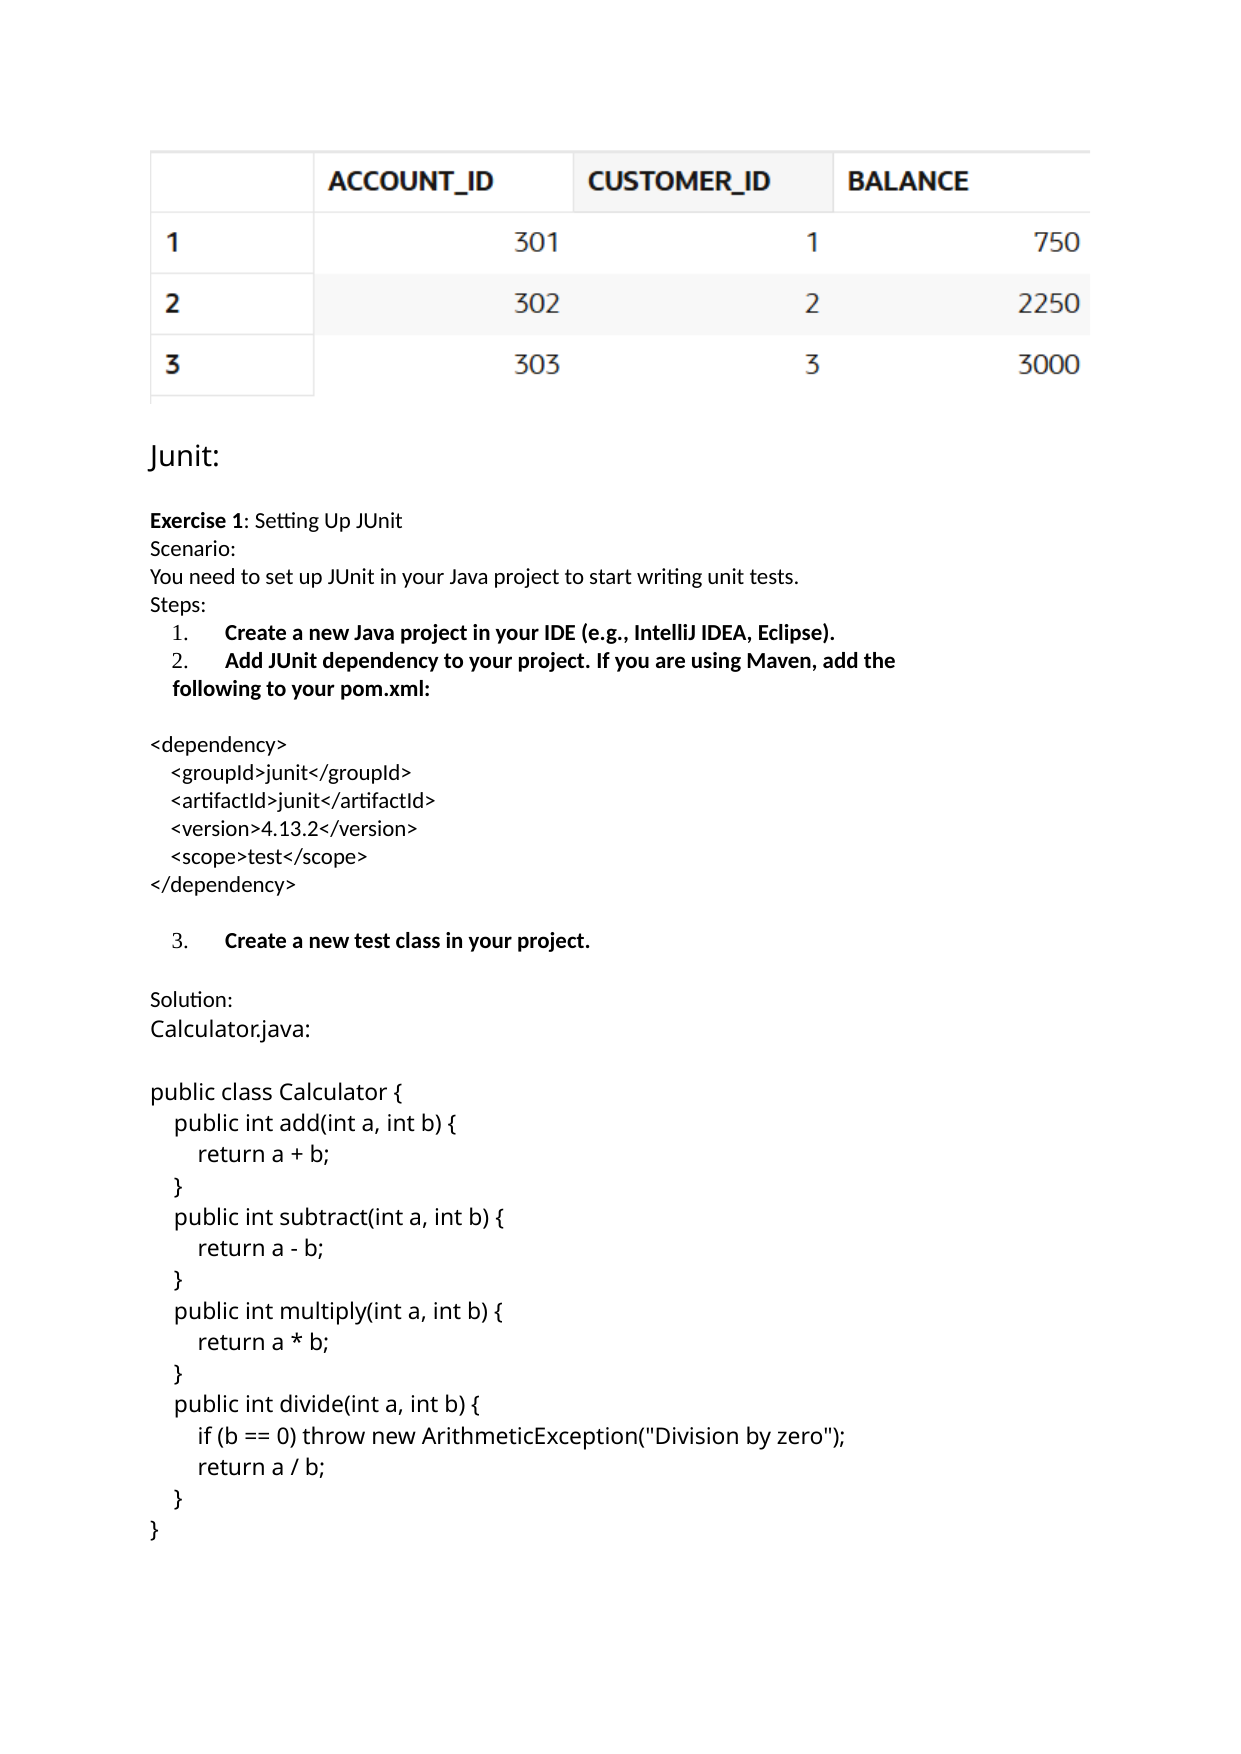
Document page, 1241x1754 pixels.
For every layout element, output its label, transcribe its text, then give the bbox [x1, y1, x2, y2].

list Create a new test class in your project. [171, 926, 947, 954]
text } [150, 1357, 947, 1388]
text Junit: [150, 435, 947, 474]
text if (b == 0) throw new ArithmeticException("Division by zero"); [150, 1419, 947, 1451]
text Scenario: [150, 534, 947, 562]
text } [150, 1169, 947, 1201]
text } [150, 1513, 947, 1544]
text } [150, 1482, 947, 1513]
text Solution: [150, 985, 947, 1013]
text <artifactId>junit</artifactId> [150, 786, 947, 814]
text <dependency> [150, 730, 947, 758]
text return a - b; [150, 1232, 947, 1263]
text public int multiply(int a, int b) { [150, 1294, 947, 1326]
text <scope>test</scope> [150, 842, 947, 870]
text public class Calculator { [150, 1076, 947, 1107]
list Create a new Java project in your IDE (e.g., IntelliJ IDEA, Eclipse). [171, 618, 947, 646]
text <version>4.13.2</version> [150, 814, 947, 842]
text return a + b; [150, 1138, 947, 1169]
text public int add(int a, int b) { [150, 1107, 947, 1138]
text public int divide(int a, int b) { [150, 1388, 947, 1419]
text </dependency> [150, 870, 947, 898]
picture [150, 150, 1091, 404]
text return a / b; [150, 1451, 947, 1482]
text <groupId>junit</groupId> [150, 758, 947, 786]
text Steps: [150, 590, 947, 618]
text You need to set up JUnit in your Java project to start writing unit tests. [150, 562, 947, 590]
text } [150, 1263, 947, 1294]
text Calculator.java: [150, 1013, 947, 1044]
text return a * b; [150, 1326, 947, 1357]
list Add JUnit dependency to your project. If you are using Maven, add the following to your pom.xml: [171, 646, 947, 702]
text Exercise 1: Setting Up JUnit [150, 506, 947, 534]
text public int subtract(int a, int b) { [150, 1201, 947, 1232]
